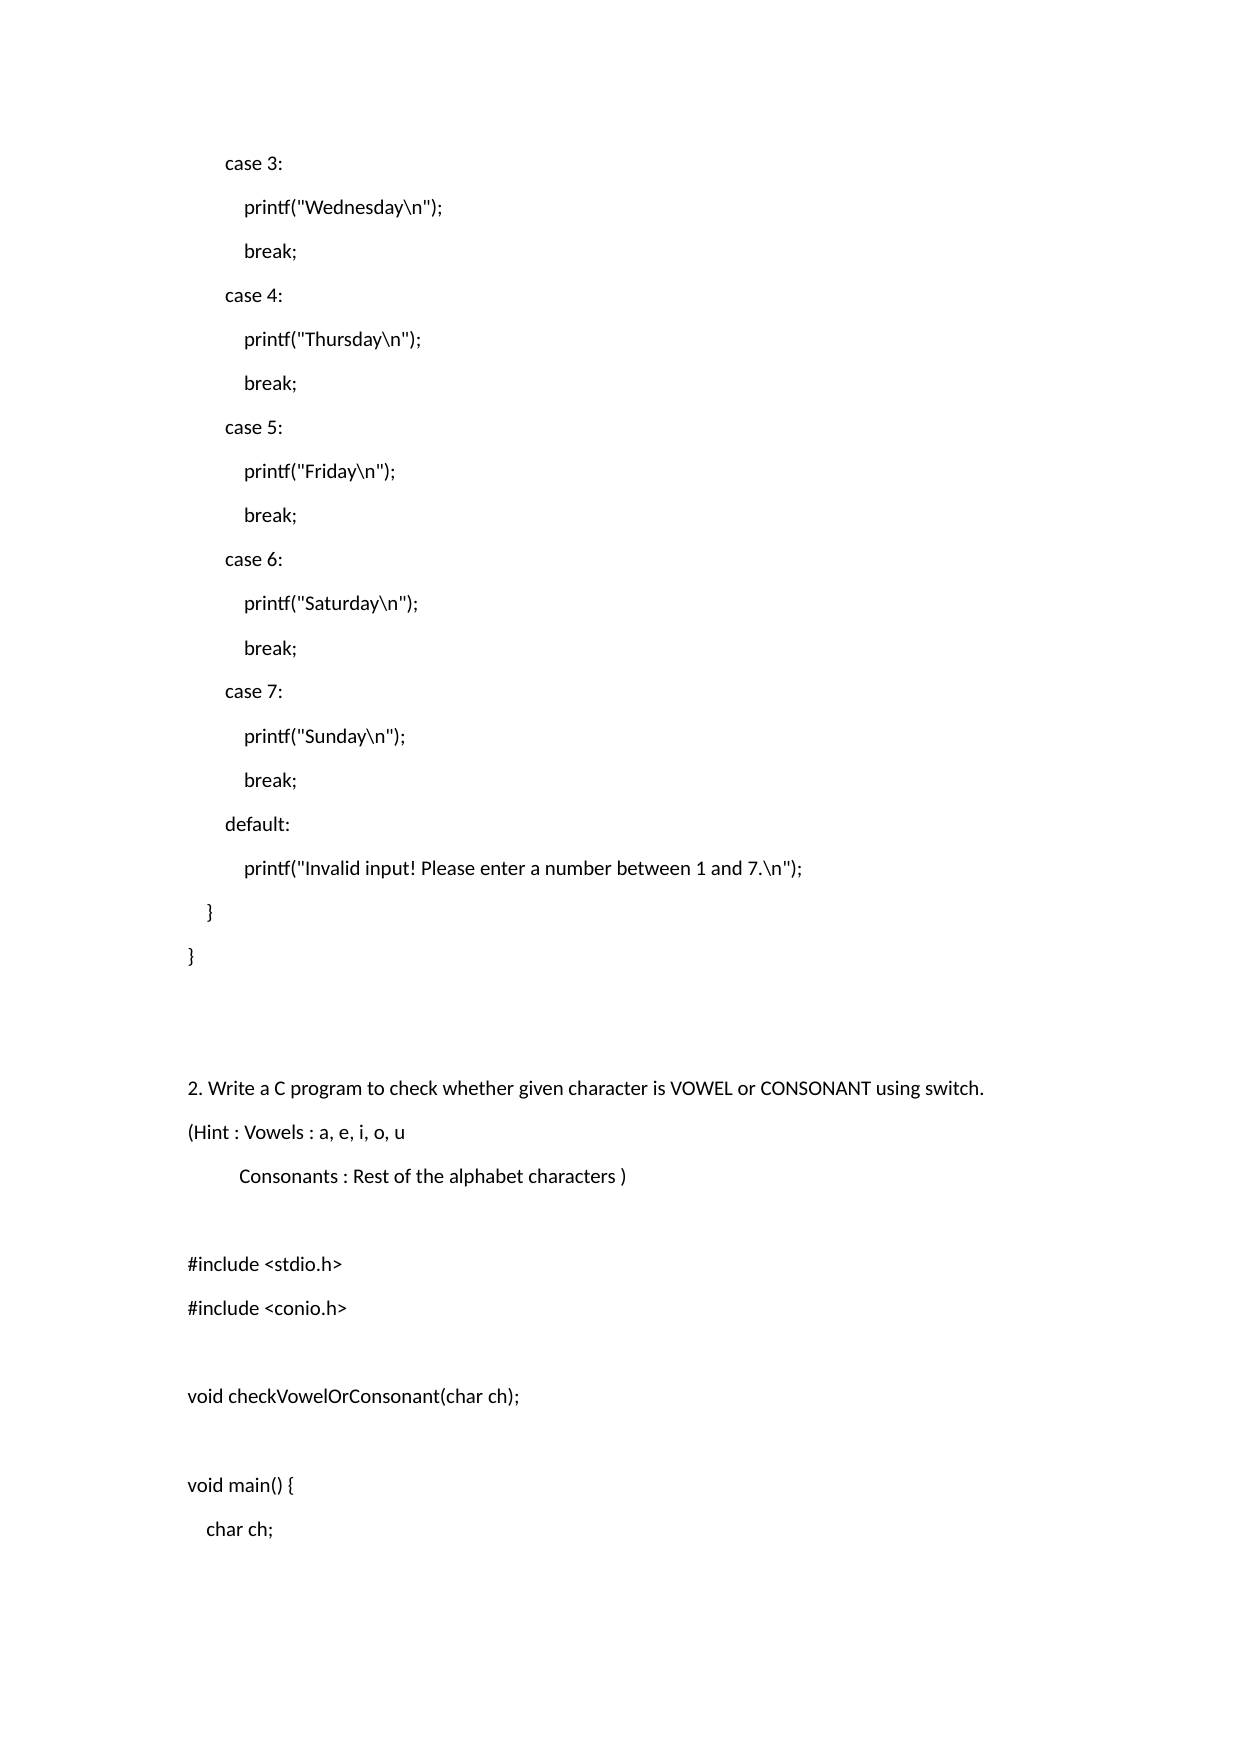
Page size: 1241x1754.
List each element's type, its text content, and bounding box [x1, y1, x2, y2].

text } [187, 943, 1090, 968]
text char ch; [187, 1516, 1090, 1541]
text case 4: [187, 282, 1090, 308]
text break; [187, 767, 1090, 792]
text void main() { [187, 1472, 1090, 1497]
text Consonants : Rest of the alphabet characters ) [187, 1163, 1090, 1189]
text printf("Sunday\n"); [187, 723, 1090, 748]
text printf("Invalid input! Please enter a number between 1 and 7.\n"); [187, 855, 1090, 880]
text printf("Thursday\n"); [187, 326, 1090, 352]
text printf("Friday\n"); [187, 458, 1090, 484]
text default: [187, 811, 1090, 836]
text break; [187, 370, 1090, 396]
text 2. Write a C program to check whether given character is VOWEL or CONSONANT using switch. [187, 1075, 1090, 1101]
text printf("Wednesday\n"); [187, 194, 1090, 219]
text break; [187, 635, 1090, 660]
text } [187, 899, 1090, 924]
text case 7: [187, 679, 1090, 704]
text printf("Saturday\n"); [187, 591, 1090, 616]
text #include <stdio.h> [187, 1252, 1090, 1277]
text break; [187, 238, 1090, 263]
text case 5: [187, 414, 1090, 440]
text void checkVowelOrConsonant(char ch); [187, 1384, 1090, 1409]
text (Hint : Vowels : a, e, i, o, u [187, 1119, 1090, 1145]
text case 6: [187, 547, 1090, 572]
text case 3: [187, 150, 1090, 175]
text break; [187, 502, 1090, 528]
text #include <conio.h> [187, 1296, 1090, 1321]
